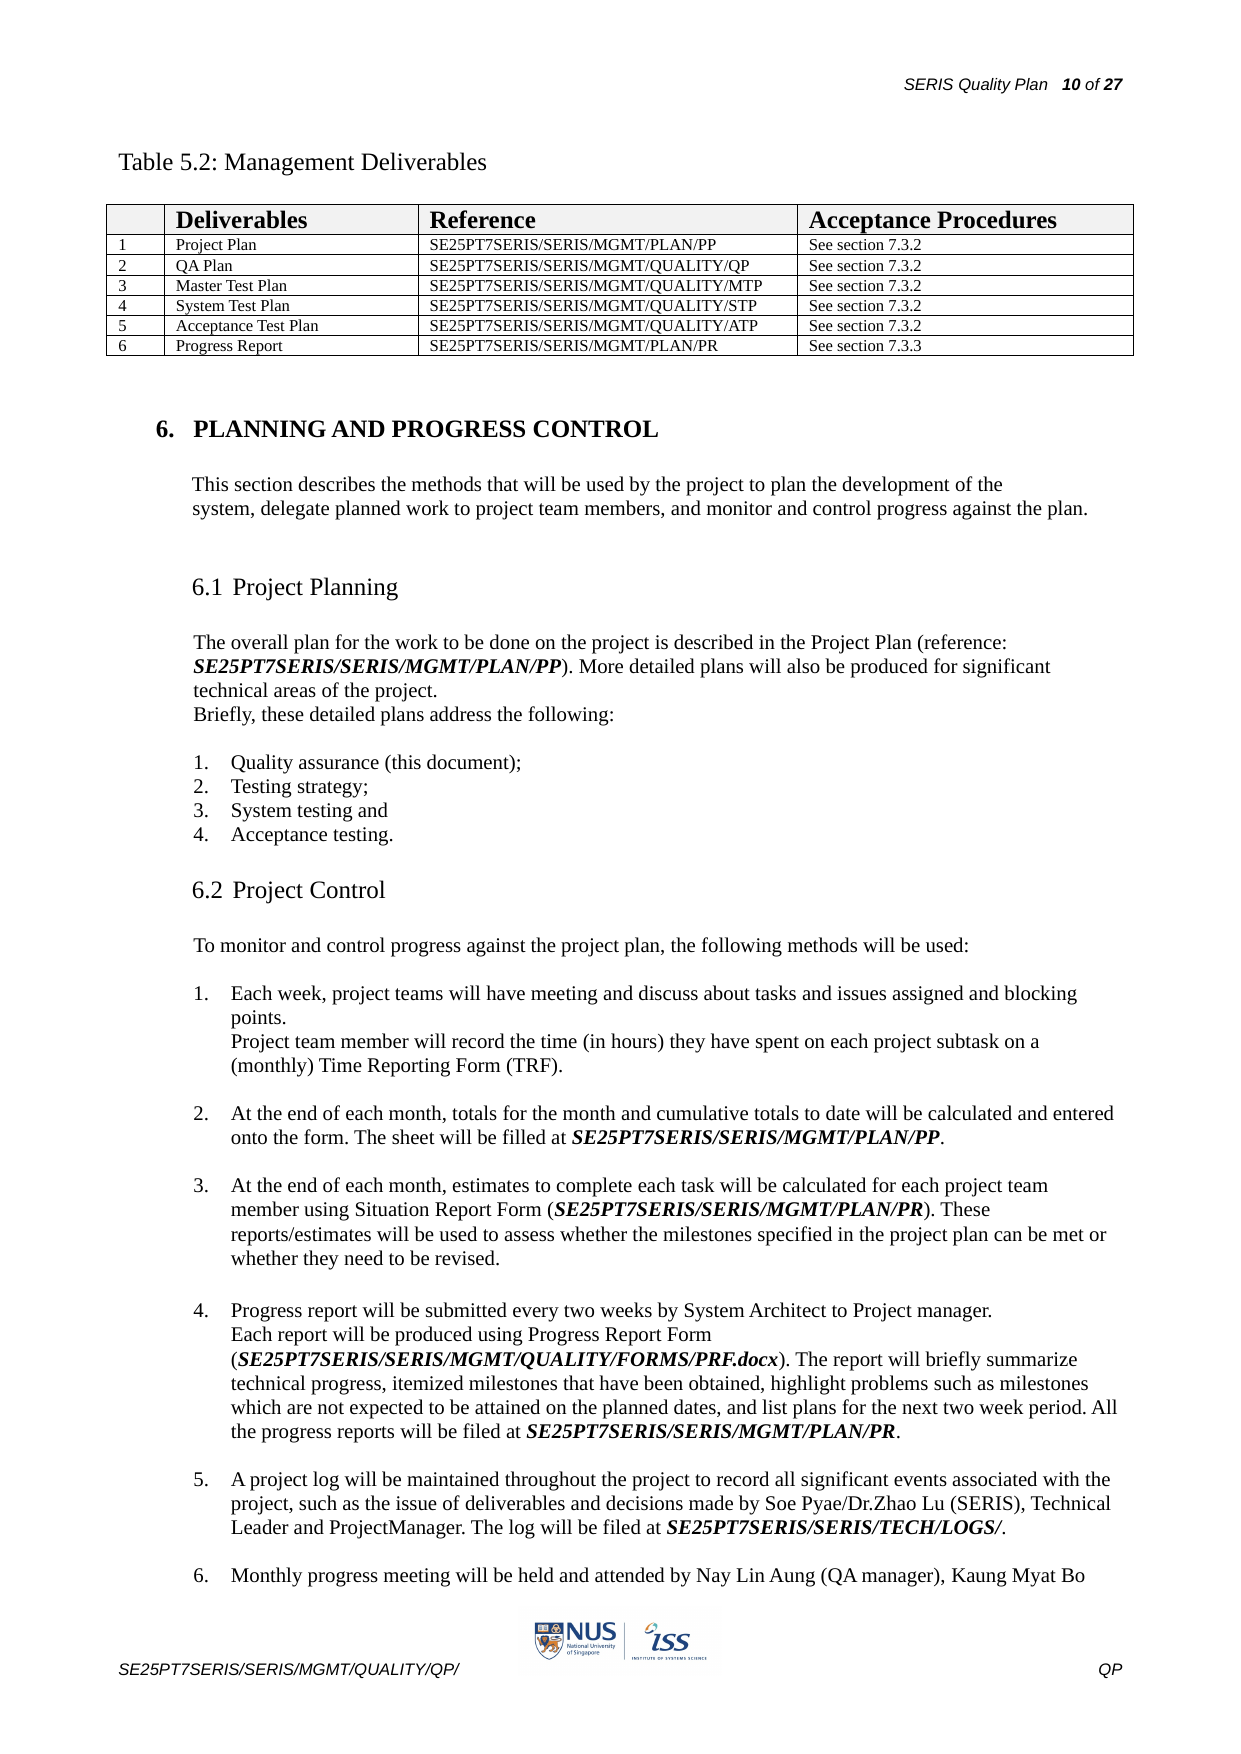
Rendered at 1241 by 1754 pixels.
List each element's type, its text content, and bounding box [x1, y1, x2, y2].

list Acceptance testing. [193, 822, 1122, 846]
table_cell 4 [107, 296, 164, 315]
table_cell SE25PT7SERIS/SERIS/MGMT/PLAN/PR [419, 336, 797, 355]
list At the end of each month, estimates to complete each task will be calculated for each project team member using Situation Report Form (SE25PT7SERIS/SERIS/MGMT/PLAN/PR). These reports/estimates will be used to assess whether the milestones specified in the project plan can be met or whether they need to be revised. [193, 1173, 1122, 1269]
table_cell QA Plan [165, 255, 418, 274]
list System testing and [193, 798, 1122, 822]
table_cell Acceptance Test Plan [165, 316, 418, 335]
list Project Planning [192, 572, 1122, 601]
text Project team member will record the time (in hours) they have spent on each project subtask on a (monthly) Time Reporting Form (TRF). [231, 1029, 1122, 1077]
table_cell See section 7.3.2 [798, 235, 1133, 254]
table_cell See section 7.3.2 [798, 255, 1133, 274]
list Testing strategy; [193, 774, 1122, 798]
text Table 5.2: Management Deliverables [118, 147, 1122, 176]
list At the end of each month, totals for the month and cumulative totals to date will be calculated and entered onto the form. The sheet will be filled at SE25PT7SERIS/SERIS/MGMT/PLAN/PP. [193, 1101, 1122, 1149]
text This section describes the methods that will be used by the project to plan the development of the system, delegate planned work to project team members, and monitor and control progress against the plan. [156, 471, 1122, 519]
table_cell SE25PT7SERIS/SERIS/MGMT/QUALITY/QP [419, 255, 797, 274]
table_header Reference [419, 205, 797, 234]
list A project log will be maintained throughout the project to record all significant events associated with the project, such as the issue of deliverables and decisions made by Soe Pyae/Dr.Zhao Lu (SERIS), Technical Leader and ProjectManager. The log will be filed at SE25PT7SERIS/SERIS/TECH/LOGS/. [193, 1467, 1122, 1539]
picture [518, 1606, 722, 1676]
text Briefly, these detailed plans address the following: [193, 702, 1122, 726]
table_cell Project Plan [165, 235, 418, 254]
table_cell SE25PT7SERIS/SERIS/MGMT/PLAN/PP [419, 235, 797, 254]
table_cell 1 [107, 235, 164, 254]
text The overall plan for the work to be done on the project is described in the Project Plan (reference: SE25PT7SERIS/SERIS/MGMT/PLAN/PP). More detailed plans will also be produced for significant technical areas of the project. [193, 630, 1122, 702]
table_header Deliverables [165, 205, 418, 234]
text To monitor and control progress against the project plan, the following methods will be used: [193, 933, 1122, 957]
list Each week, project teams will have meeting and discuss about tasks and issues assigned and blocking points. [193, 981, 1122, 1029]
table_header [107, 205, 164, 234]
table_cell Progress Report [165, 336, 418, 355]
table_cell Master Test Plan [165, 276, 418, 295]
list PLANNING AND PROGRESS CONTROL [156, 414, 1122, 443]
list Progress report will be submitted every two weeks by System Architect to Project manager. [193, 1298, 1122, 1322]
table_cell See section 7.3.3 [798, 336, 1133, 355]
text Each report will be produced using Progress Report Form (SE25PT7SERIS/SERIS/MGMT/QUALITY/FORMS/PRF.docx). The report will briefly summarize technical progress, itemized milestones that have been obtained, highlight problems such as milestones which are not expected to be attained on the planned dates, and list plans for the next two week period. All the progress reports will be filed at SE25PT7SERIS/SERIS/MGMT/PLAN/PR. [231, 1322, 1122, 1443]
table_cell 3 [107, 276, 164, 295]
table_cell See section 7.3.2 [798, 316, 1133, 335]
table_cell 6 [107, 336, 164, 355]
table_cell See section 7.3.2 [798, 296, 1133, 315]
list Quality assurance (this document); [193, 750, 1122, 774]
table_cell SE25PT7SERIS/SERIS/MGMT/QUALITY/STP [419, 296, 797, 315]
table_cell System Test Plan [165, 296, 418, 315]
table_cell See section 7.3.2 [798, 276, 1133, 295]
table_cell SE25PT7SERIS/SERIS/MGMT/QUALITY/ATP [419, 316, 797, 335]
list Project Control [192, 875, 1122, 904]
table_cell 2 [107, 255, 164, 274]
table_cell 5 [107, 316, 164, 335]
table_cell SE25PT7SERIS/SERIS/MGMT/QUALITY/MTP [419, 276, 797, 295]
table_header Acceptance Procedures [798, 205, 1133, 234]
